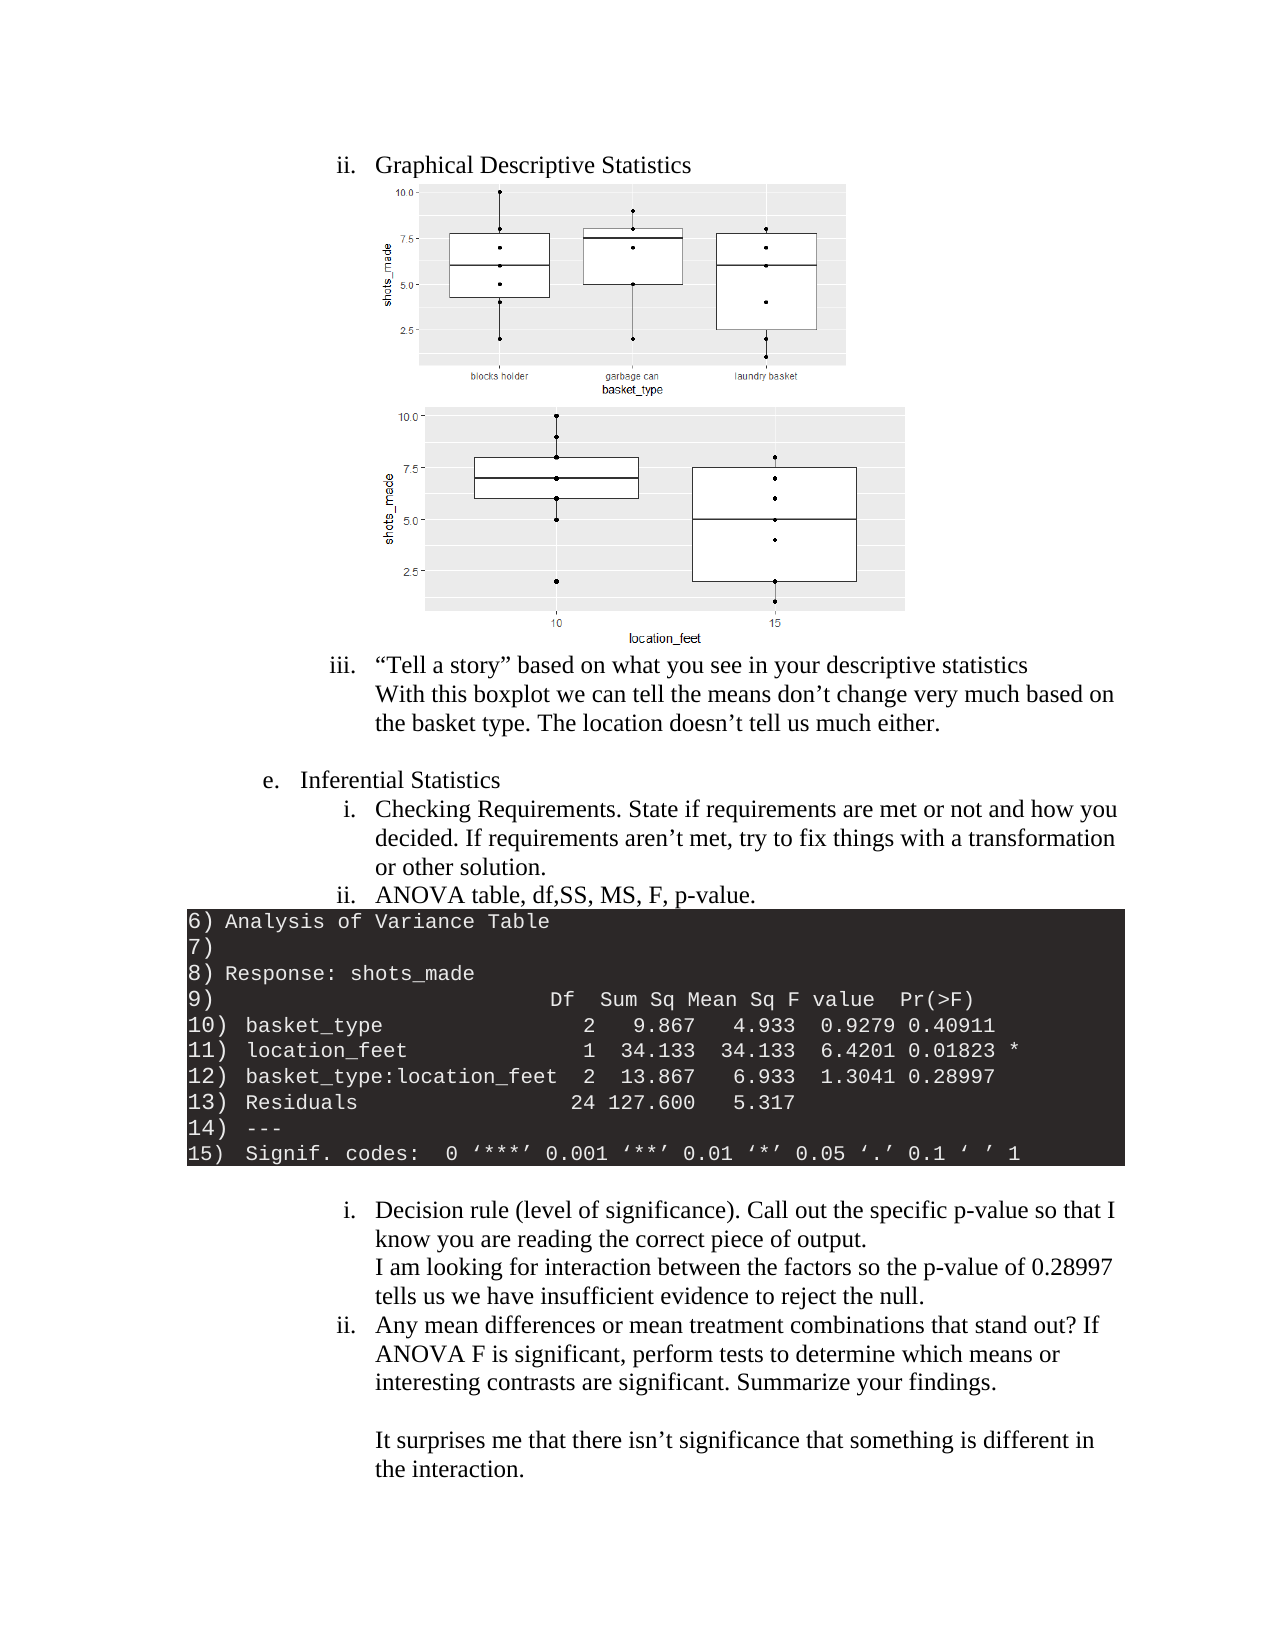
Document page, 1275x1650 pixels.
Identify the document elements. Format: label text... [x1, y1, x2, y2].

list Inferential Statistics [262, 765, 1125, 794]
list “Tell a story” based on what you see in your descriptive statistics [356, 650, 1125, 679]
list basket_type:location_feet 2 13.867 6.933 1.3041 0.28997 [187, 1065, 1125, 1091]
list Any mean differences or mean treatment combinations that stand out? If ANOVA F is significant, perform tests to determine which means or interesting contrasts are significant. Summarize your findings. [356, 1310, 1125, 1396]
list Df Sum Sq Mean Sq F value Pr(>F) [187, 987, 1125, 1013]
text It surprises me that there isn’t significance that something is different in the interaction. [375, 1425, 1125, 1482]
list Checking Requirements. State if requirements are met or not and how you decided. If requirements aren’t met, try to fix things with a transformation or other solution. [356, 794, 1125, 880]
list Analysis of Variance Table [187, 909, 1125, 935]
list Response: shots_made [187, 961, 1125, 987]
text With this boxplot we can tell the means don’t change very much based on the basket type. The location doesn’t tell us much either. [375, 679, 1125, 737]
list ANOVA table, df,SS, MS, F, p-value. [356, 880, 1125, 909]
picture [375, 178, 912, 651]
list basket_type 2 9.867 4.933 0.9279 0.40911 [187, 1013, 1125, 1039]
list Residuals 24 127.600 5.317 [187, 1091, 1125, 1117]
list Signif. codes: 0 ‘***’ 0.001 ‘**’ 0.01 ‘*’ 0.05 ‘.’ 0.1 ‘ ’ 1 [187, 1143, 1125, 1166]
list location_feet 1 34.133 34.133 6.4201 0.01823 * [187, 1039, 1125, 1065]
list --- [187, 1117, 1125, 1143]
text I am looking for interaction between the factors so the p-value of 0.28997 tells us we have insufficient evidence to reject the null. [375, 1252, 1125, 1310]
list Decision rule (level of significance). Call out the specific p-value so that I know you are reading the correct piece of output. [356, 1195, 1125, 1252]
